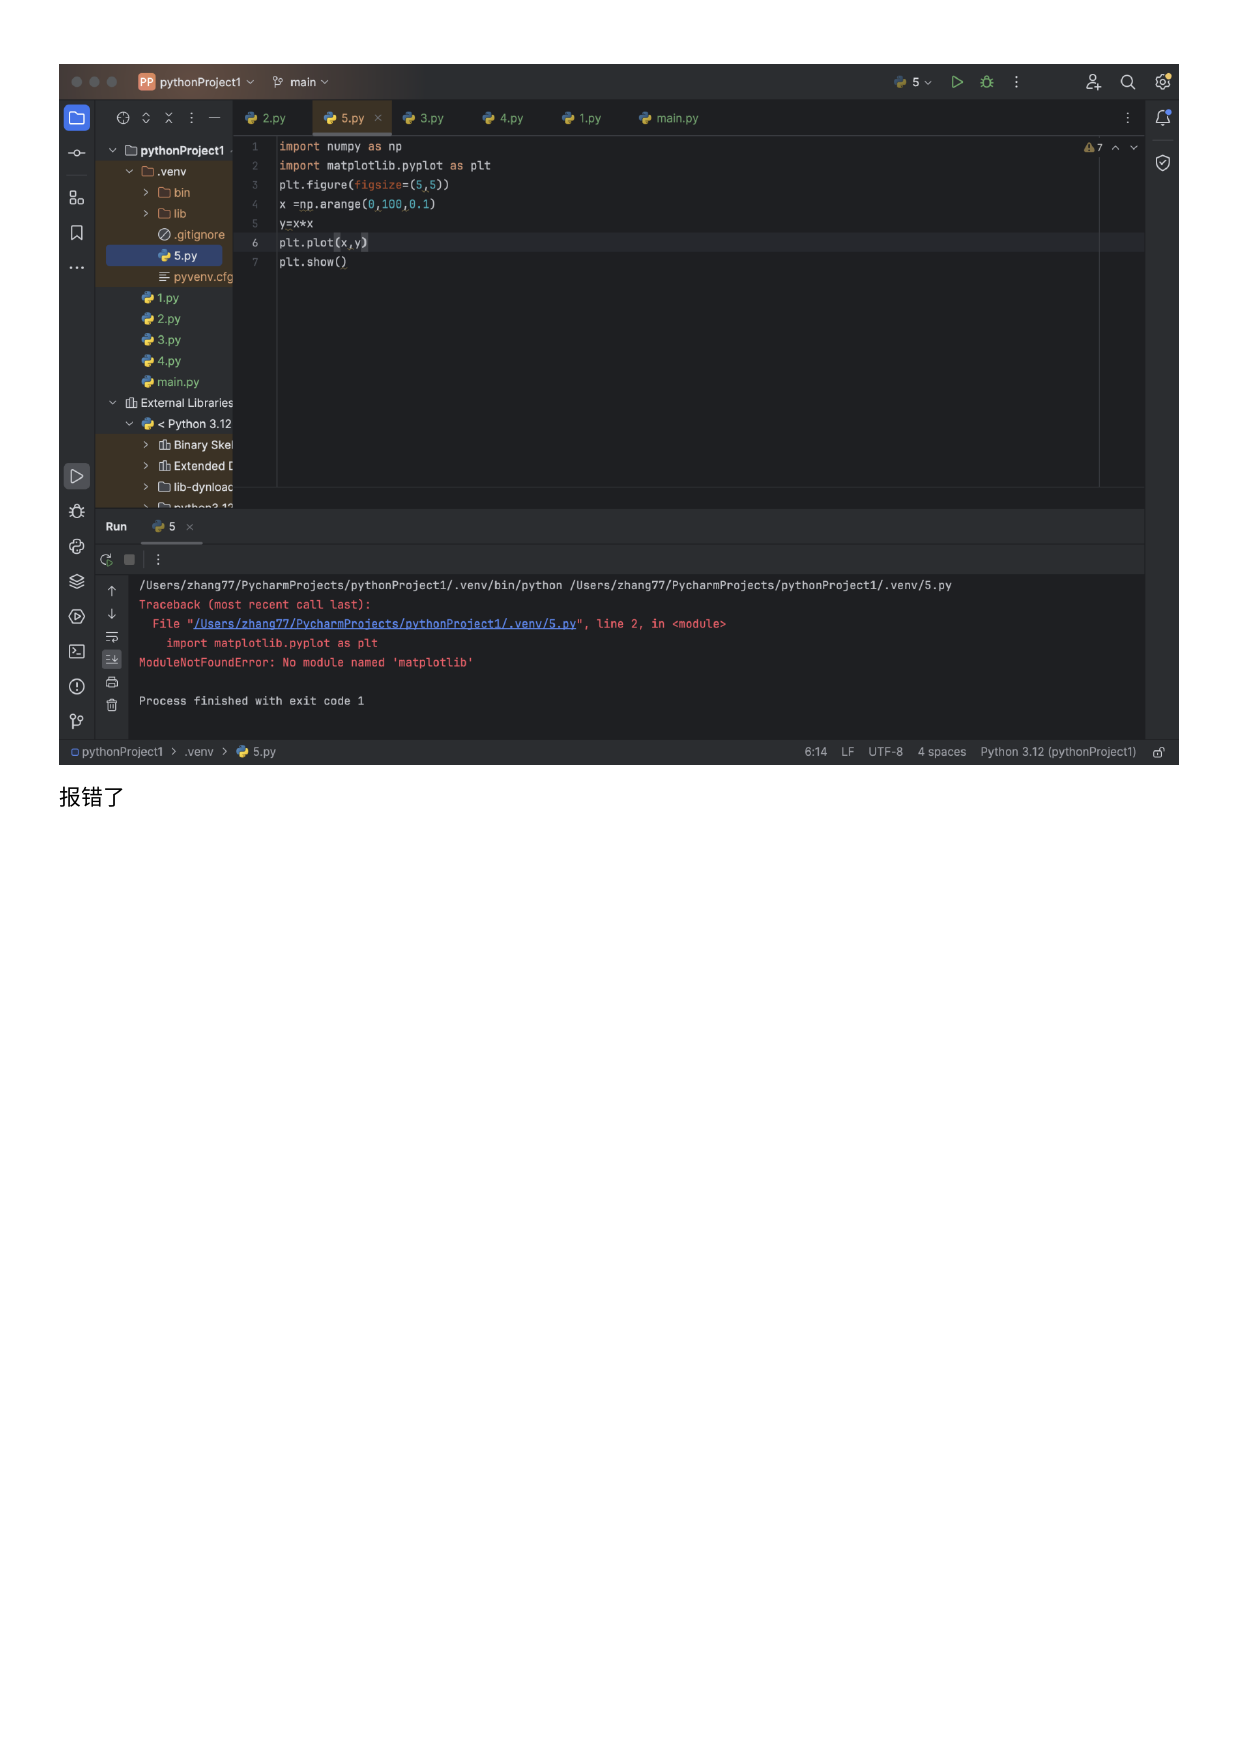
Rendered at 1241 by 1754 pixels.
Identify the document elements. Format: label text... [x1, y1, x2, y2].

text 报错了 [59, 779, 1181, 812]
picture [59, 64, 1179, 765]
